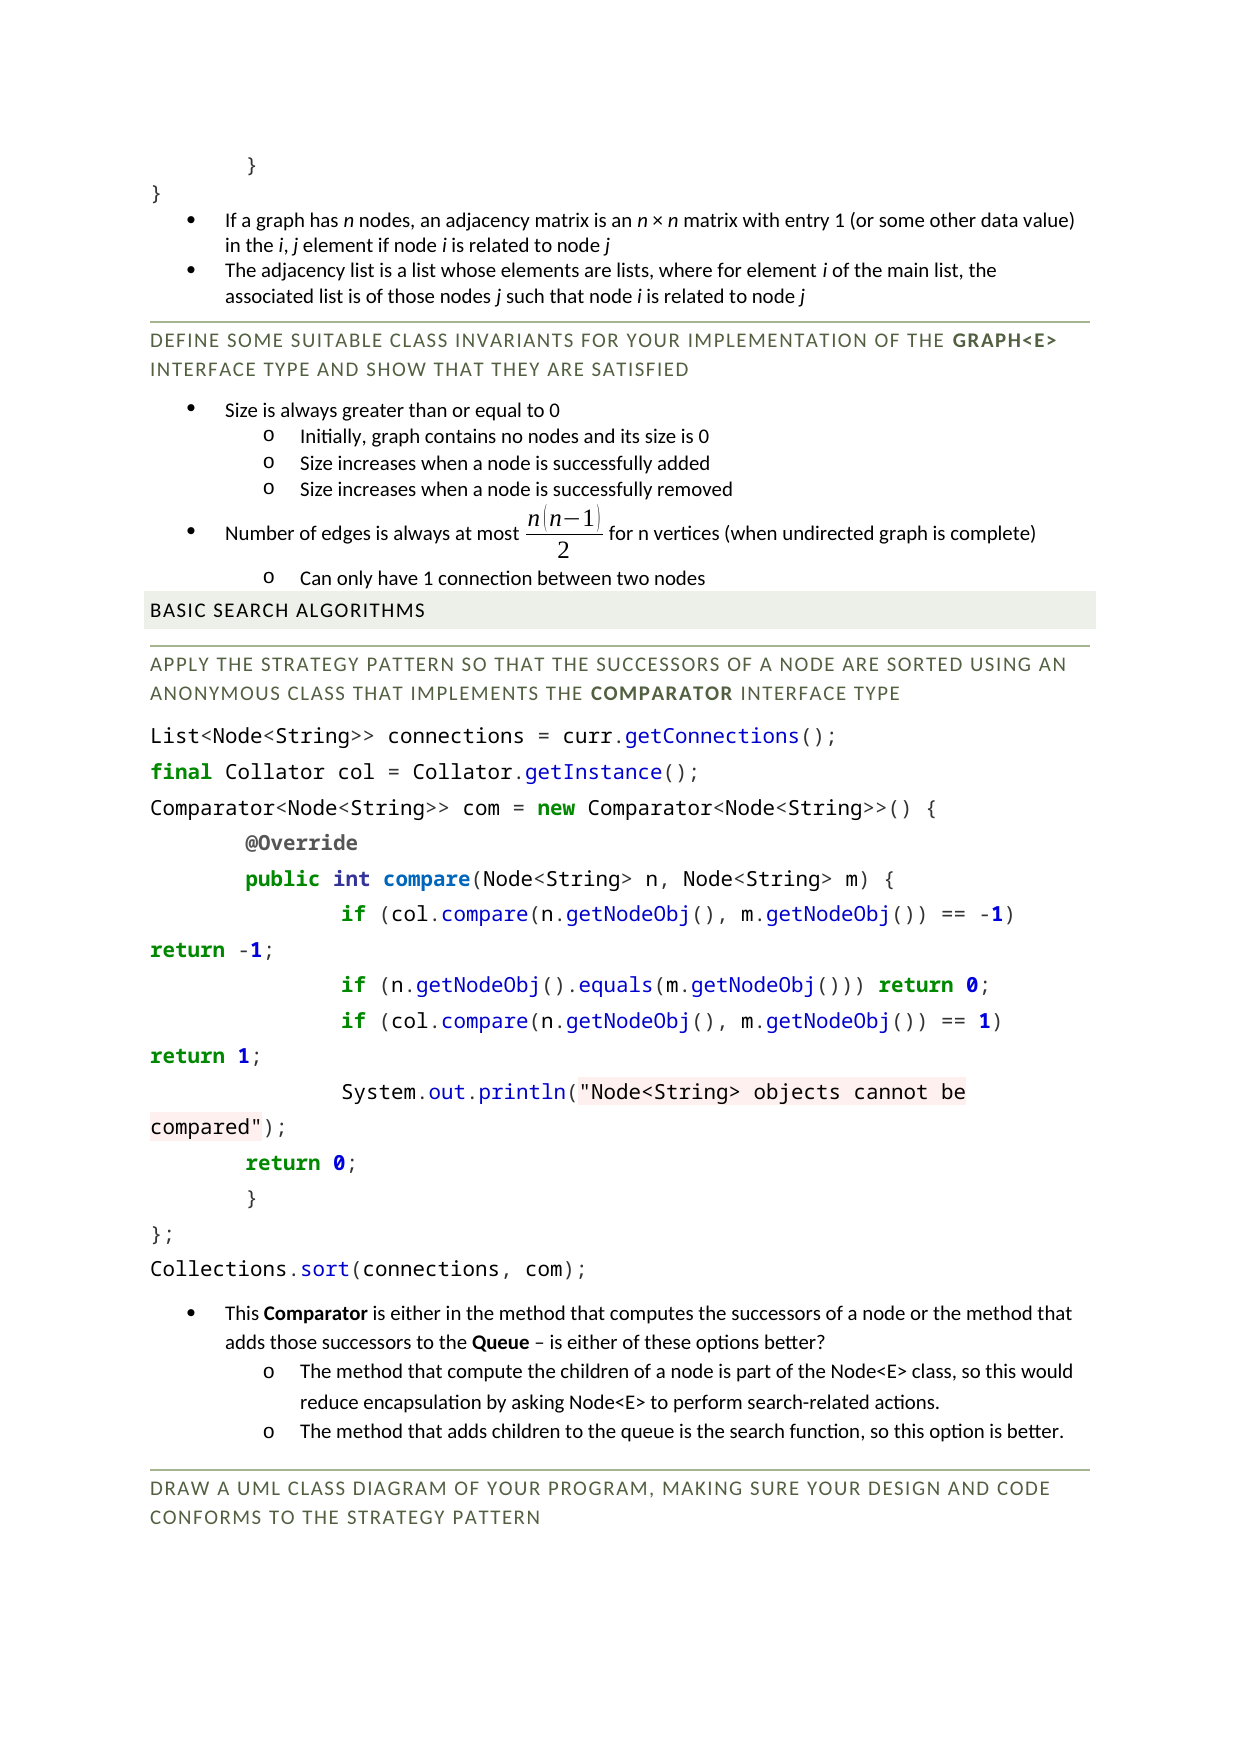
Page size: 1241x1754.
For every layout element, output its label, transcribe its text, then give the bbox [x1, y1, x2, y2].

text } [150, 178, 1090, 207]
list Number of edges is always at most for n vertices (when undirected graph is complete) [187, 502, 1090, 564]
list The method that compute the children of a node is part of the Node<E> class, so this would reduce encapsulation by asking Node<E> to perform search-related actions. [262, 1359, 1090, 1414]
list Can only have 1 connection between two nodes [262, 564, 1090, 591]
text return 0; [150, 1148, 1090, 1176]
list The method that adds children to the queue is the search function, so this option is better. [262, 1418, 1090, 1444]
list Size increases when a node is successfully removed [262, 476, 1090, 502]
text if (n.getNodeObj().equals(m.getNodeObj())) return 0; [150, 970, 1090, 999]
text List<Node<String>> connections = curr.getConnections(); [150, 722, 1090, 750]
list Size is always greater than or equal to 0 [187, 398, 1090, 423]
text final Collator col = Collator.getInstance(); [150, 757, 1090, 786]
list Size increases when a node is successfully added [262, 449, 1090, 476]
text } [150, 150, 1090, 178]
list This Comparator is either in the method that computes the successors of a node or the method that adds those successors to the Queue – is either of these options better? [187, 1300, 1090, 1355]
subtitle Apply the Strategy pattern so that the successors of a node are sorted using an anonymous class that implements the Comparator interface type [150, 647, 1090, 705]
text System.out.println("Node<String> objects cannot be compared"); [150, 1077, 1090, 1141]
subtitle Define some suitable class invariants for your implementation of the Graph<E> interface type and show that they are satisfied [150, 323, 1090, 381]
text @Override [150, 828, 1090, 857]
subtitle Draw a UML class diagram of your program, making sure your design and code conforms to the Strategy pattern [150, 1471, 1090, 1529]
text public int compare(Node<String> n, Node<String> m) { [150, 864, 1090, 892]
text } [150, 1183, 1090, 1212]
subtitle Basic Search Algorithms [150, 597, 1090, 622]
text }; [150, 1219, 1090, 1247]
list If a graph has n nodes, an adjacency matrix is an n × n matrix with entry 1 (or some other data value) in the i, j element if node i is related to node j [187, 207, 1090, 258]
list Initially, graph contains no nodes and its size is 0 [262, 423, 1090, 449]
text if (col.compare(n.getNodeObj(), m.getNodeObj()) == -1) return -1; [150, 899, 1090, 963]
text Collections.sort(connections, com); [150, 1254, 1090, 1283]
list The adjacency list is a list whose elements are lists, where for element i of the main list, the associated list is of those nodes j such that node i is related to node j [187, 258, 1090, 308]
text if (col.compare(n.getNodeObj(), m.getNodeObj()) == 1) return 1; [150, 1006, 1090, 1070]
text Comparator<Node<String>> com = new Comparator<Node<String>>() { [150, 793, 1090, 821]
